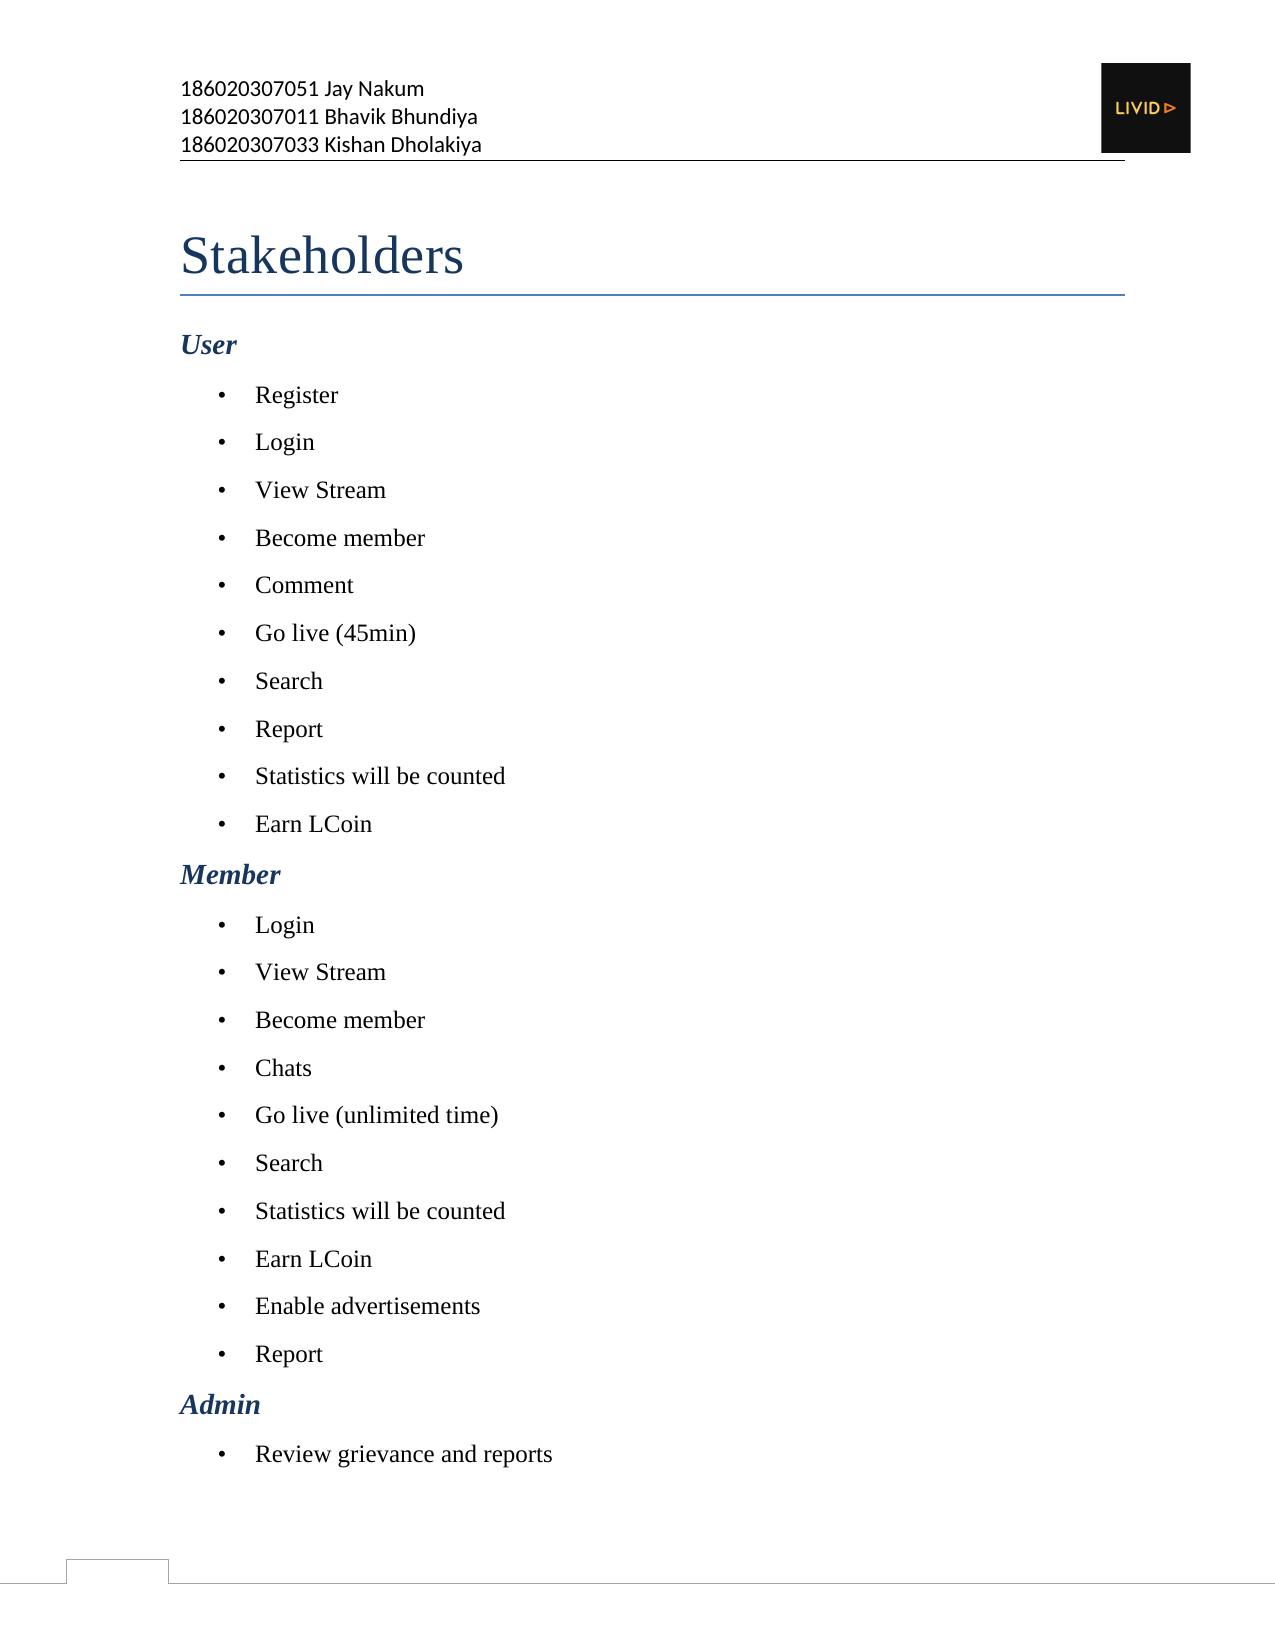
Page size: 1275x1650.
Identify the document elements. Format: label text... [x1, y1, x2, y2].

text Admin [180, 1387, 1125, 1420]
list Statistics will be counted [217, 761, 1125, 790]
list Register [217, 380, 1125, 408]
list Comment [217, 571, 1125, 599]
list Search [217, 1148, 1125, 1177]
list Go live (45min) [217, 618, 1125, 647]
text Member [180, 857, 1125, 890]
text User [180, 327, 1125, 361]
list Go live (unlimited time) [217, 1101, 1125, 1129]
list Report [217, 714, 1125, 742]
list Login [217, 910, 1125, 938]
picture [1101, 63, 1191, 153]
list Statistics will be counted [217, 1196, 1125, 1225]
list Review grievance and reports [217, 1439, 1125, 1468]
list Earn LCoin [217, 1244, 1125, 1272]
list Login [217, 427, 1125, 456]
list Chats [217, 1053, 1125, 1082]
list View Stream [217, 957, 1125, 986]
title Stakeholders [180, 223, 1125, 294]
list Earn LCoin [217, 809, 1125, 838]
list Report [217, 1339, 1125, 1368]
list Become member [217, 1005, 1125, 1034]
list Search [217, 666, 1125, 695]
list View Stream [217, 475, 1125, 504]
list Enable advertisements [217, 1291, 1125, 1320]
list Become member [217, 523, 1125, 552]
